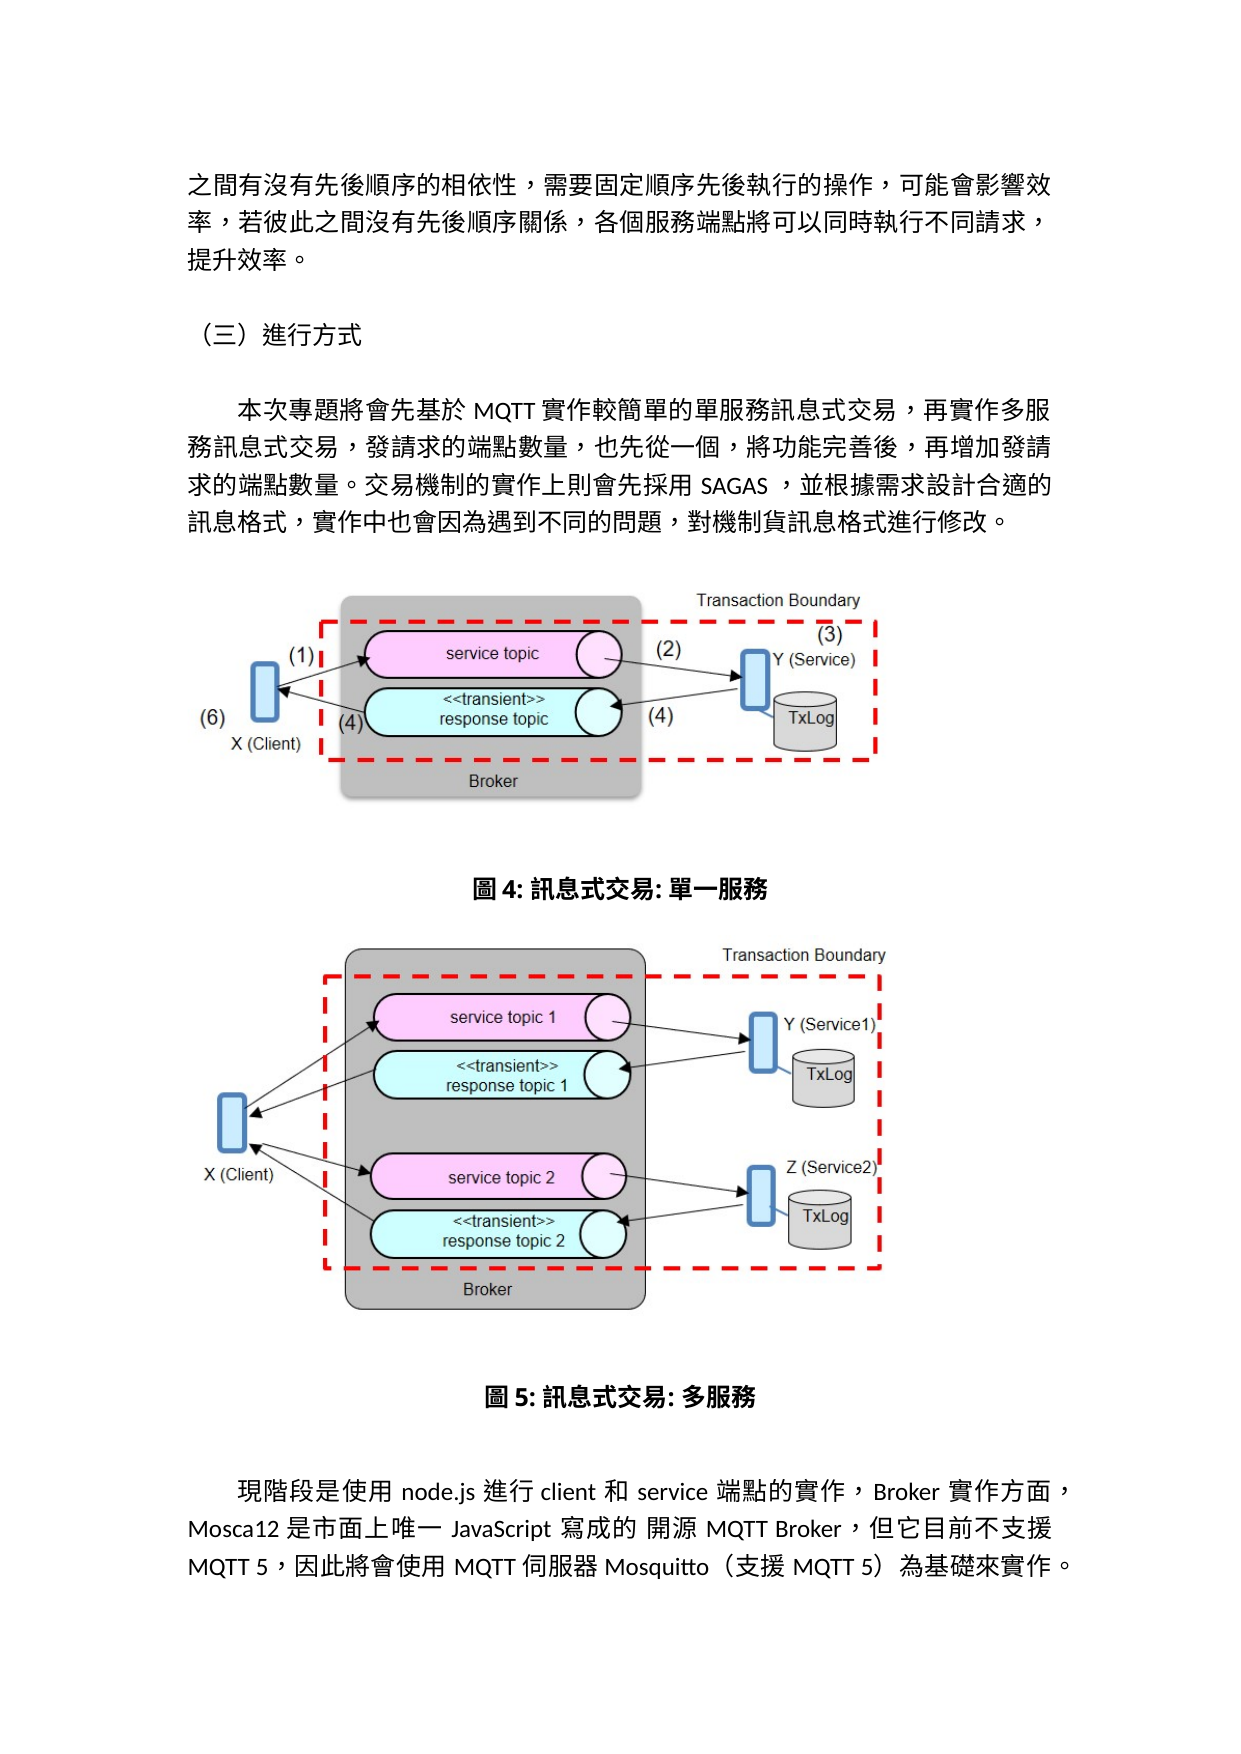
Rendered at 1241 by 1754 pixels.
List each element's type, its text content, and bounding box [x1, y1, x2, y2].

text 圖4: 訊息式交易: 單一服務 [187, 869, 1053, 906]
picture [187, 577, 890, 812]
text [187, 1471, 1053, 1583]
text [187, 164, 1053, 277]
text 圖5: 訊息式交易: 多服務 [187, 1377, 1053, 1414]
text 本次專題將會先基於MQTT實作較簡單的單服務訊息式交易，再實作多服務訊息式交易，發請求的端點數量，也先從一個，將功能完善後，再增加發請求的端點數量。交易機制的實作上則會先採用 SAGAS ，並根據需求設計合適的訊息格式，實作中也會因為遇到不同的問題，對機制貨訊息格式進行修改。 [187, 389, 1053, 539]
picture [187, 935, 890, 1317]
text （三）進行方式 [187, 314, 1053, 352]
